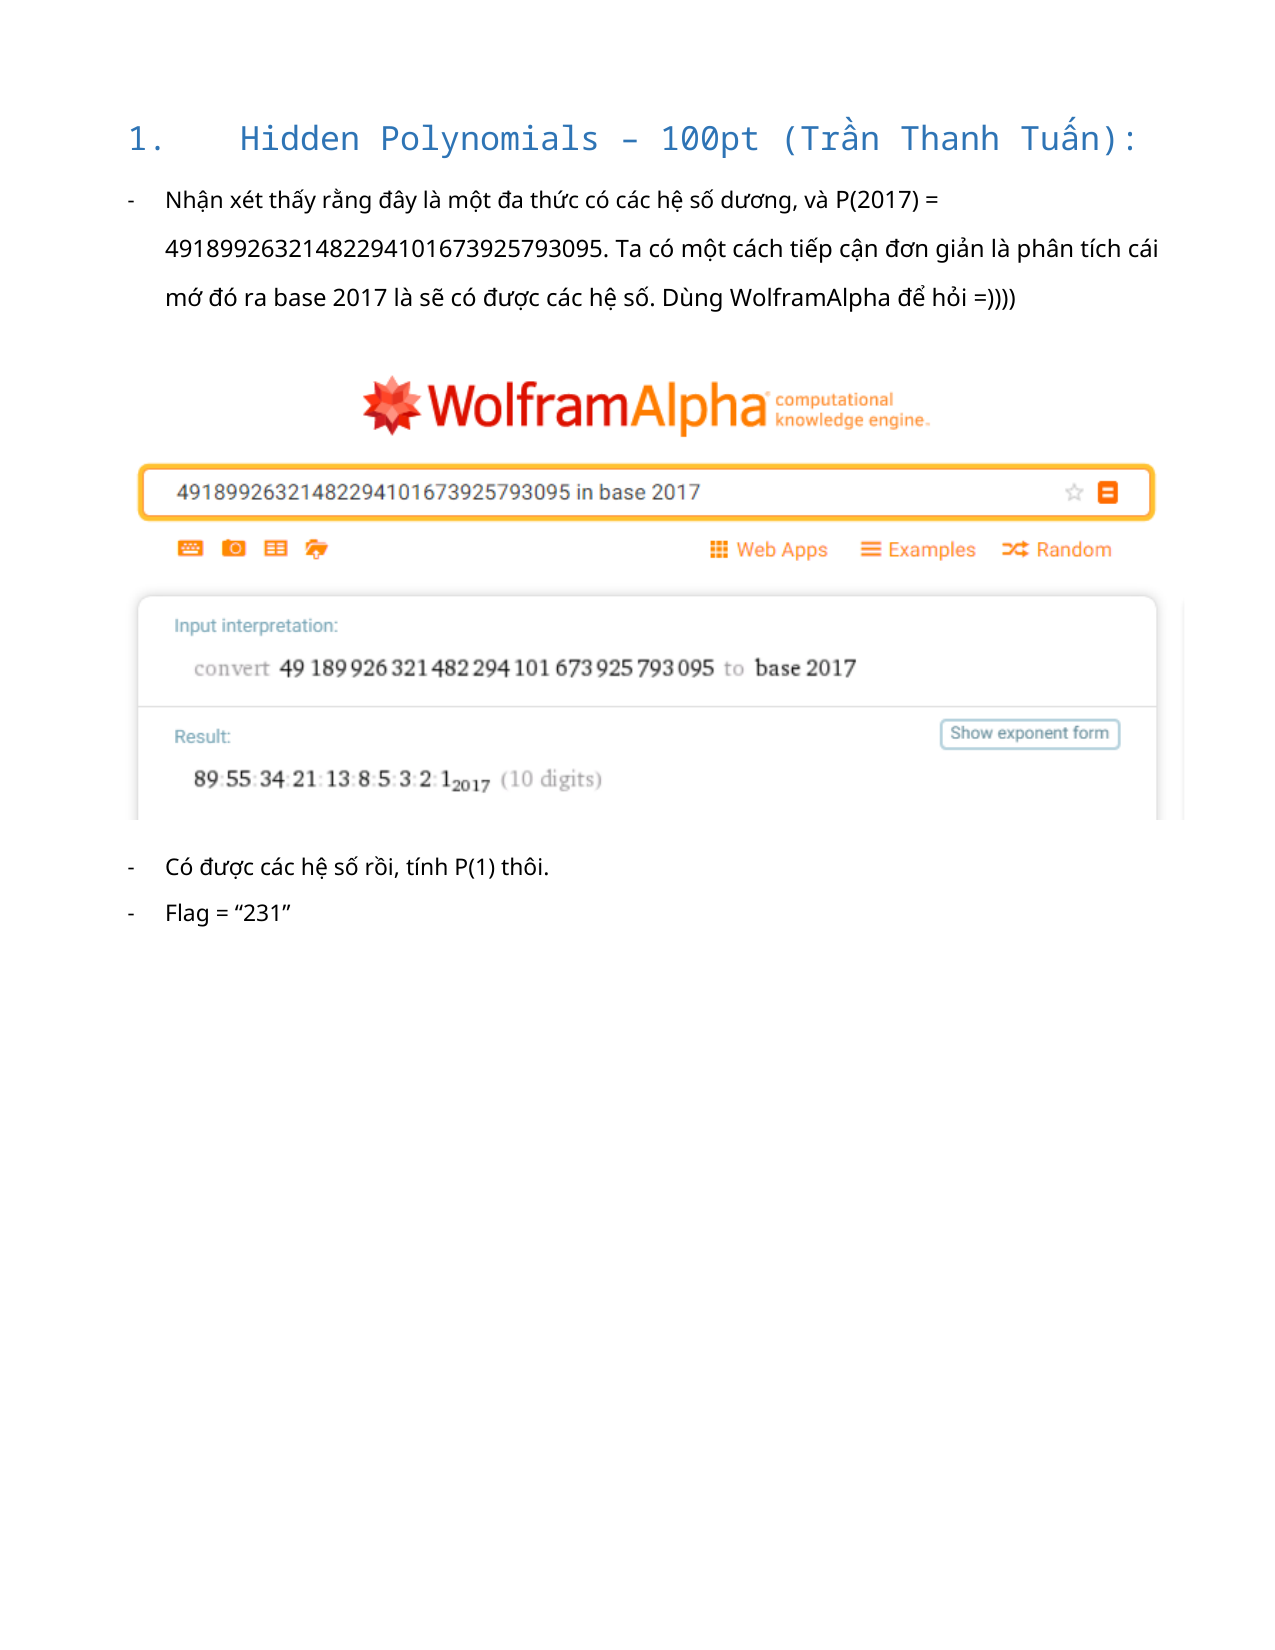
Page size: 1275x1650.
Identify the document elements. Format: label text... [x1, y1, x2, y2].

list Nhận xét thấy rằng đây là một đa thức có các hệ số dương, và P(2017) = 49189926321482294101673925793095. Ta có một cách tiếp cận đơn giản là phân tích cái mớ đó ra base 2017 là sẽ có được các hệ số. Dùng WolframAlpha để hỏi =)))) [127, 183, 1185, 313]
list Có được các hệ số rồi, tính P(1) thôi. [127, 850, 1185, 882]
list Flag = “231” [127, 897, 1185, 928]
picture [90, 346, 1185, 820]
subtitle Hidden Polynomials – 100pt (Trần Thanh Tuấn): [127, 115, 1185, 160]
